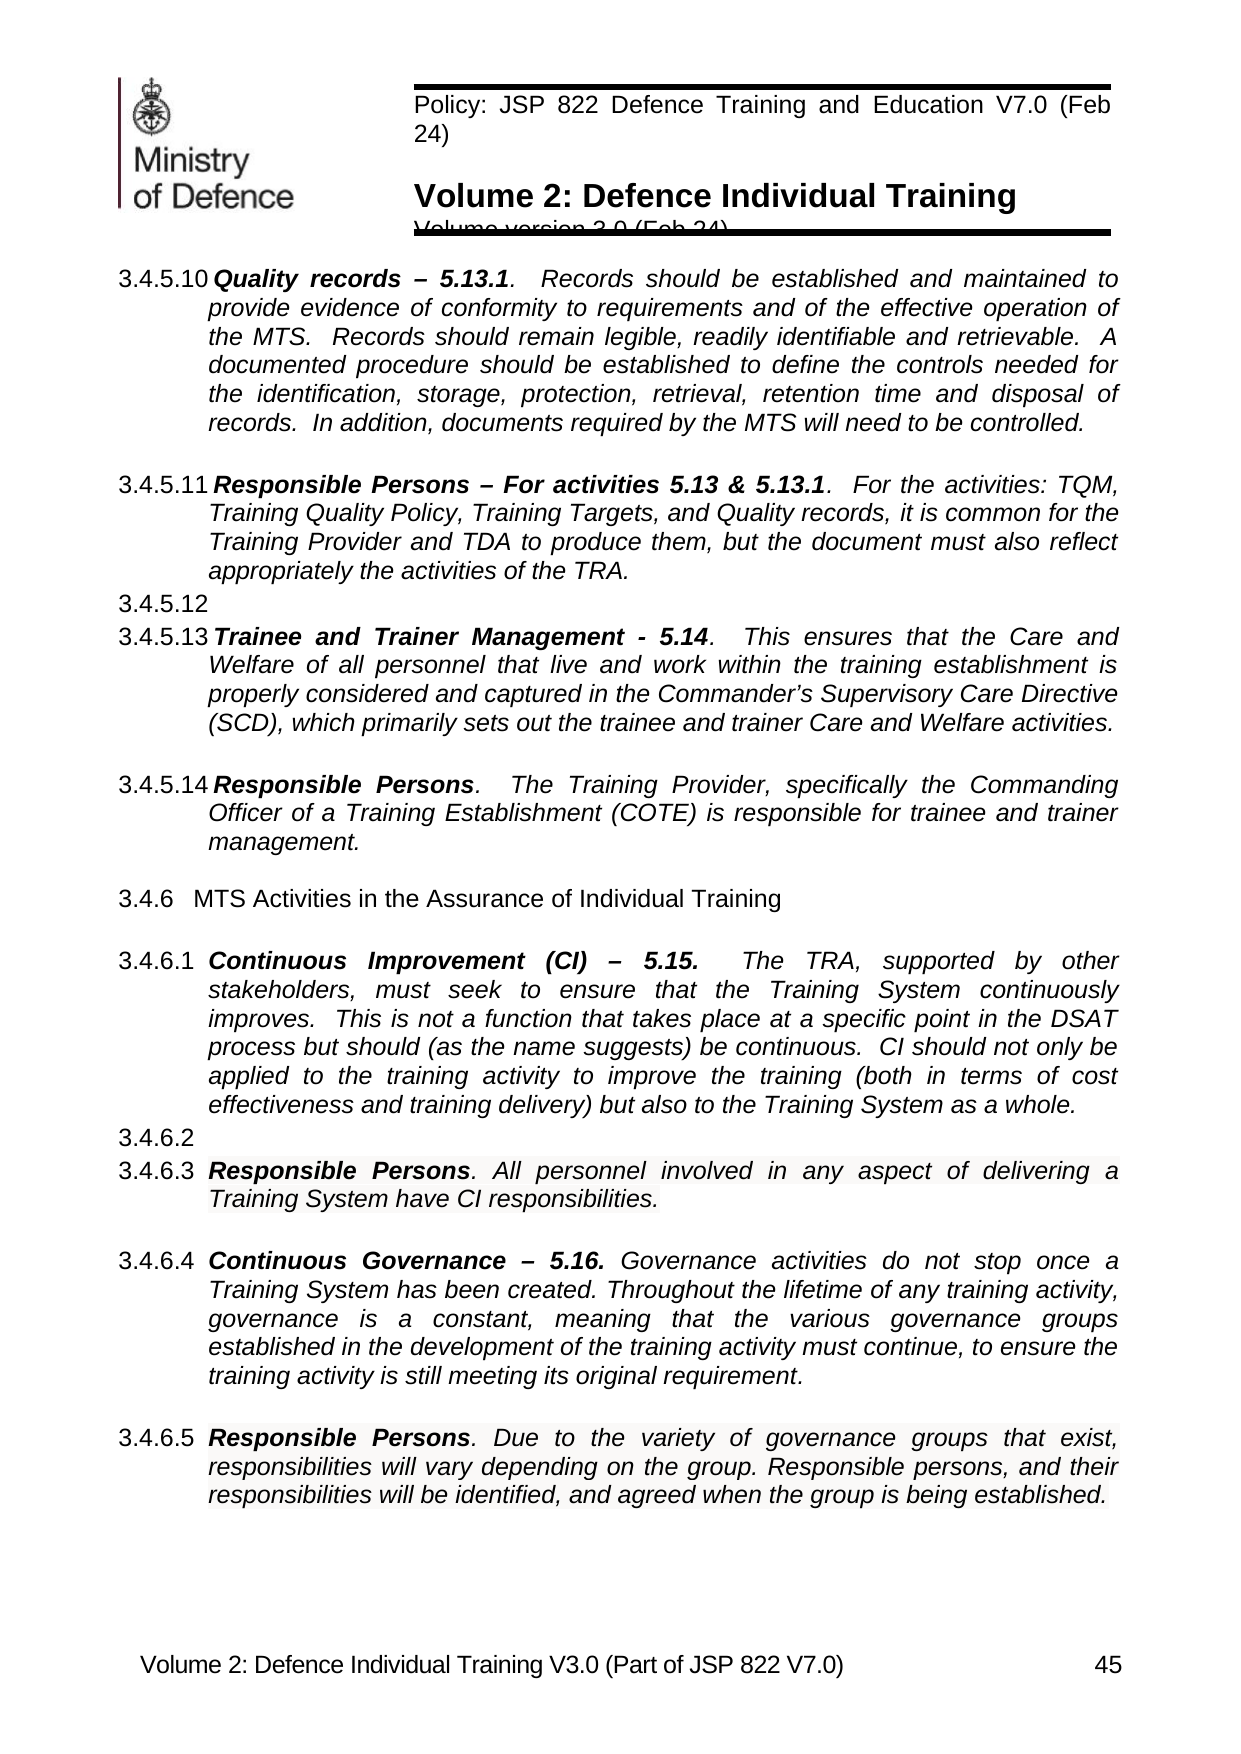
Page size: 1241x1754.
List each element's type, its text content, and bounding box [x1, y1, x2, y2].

subtitle Responsible Persons. The Training Provider, specifically the Commanding Officer of a Training Establishment (COTE) is responsible for trainee and trainer management. [118, 770, 1122, 856]
subtitle Trainee and Trainer Management - 5.14. This ensures that the Care and Welfare of all personnel that live and work within the training establishment is properly considered and captured in the Commander’s Supervisory Care Directive (SCD), which primarily sets out the trainee and trainer Care and Welfare activities. [118, 622, 1122, 737]
subtitle Quality records – 5.13.1. Records should be established and maintained to provide evidence of conformity to requirements and of the effective operation of the MTS. Records should remain legible, readily identifiable and retrievable. A documented procedure should be established to define the controls needed for the identification, storage, protection, retrieval, retention time and disposal of records. In addition, documents required by the MTS will need to be controlled. [118, 264, 1122, 437]
picture [118, 77, 312, 213]
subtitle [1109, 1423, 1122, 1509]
subtitle Continuous Governance – 5.16. Governance activities do not stop once a Training System has been created. Throughout the lifetime of any training activity, governance is a constant, meaning that the various governance groups established in the development of the training activity must continue, to ensure the training activity is still meeting its original requirement. [118, 1246, 1122, 1390]
subtitle Continuous Improvement (CI) – 5.15. The TRA, supported by other stakeholders, must seek to ensure that the Training System continuously improves. This is not a function that takes place at a specific point in the DSAT process but should (as the name suggests) be continuous. CI should not only be applied to the training activity to improve the training (both in terms of cost effectiveness and training delivery) but also to the Training System as a whole. [118, 946, 1122, 1119]
subtitle MTS Activities in the Assurance of Individual Training [118, 885, 1122, 913]
subtitle Responsible Persons. All personnel involved in any aspect of delivering a Training System have CI responsibilities. [118, 1156, 1122, 1213]
subtitle Responsible Persons – For activities 5.13 & 5.13.1. For the activities: TQM, Training Quality Policy, Training Targets, and Quality records, it is common for the Training Provider and TDA to produce them, but the document must also reflect appropriately the activities of the TRA. [118, 470, 1122, 585]
